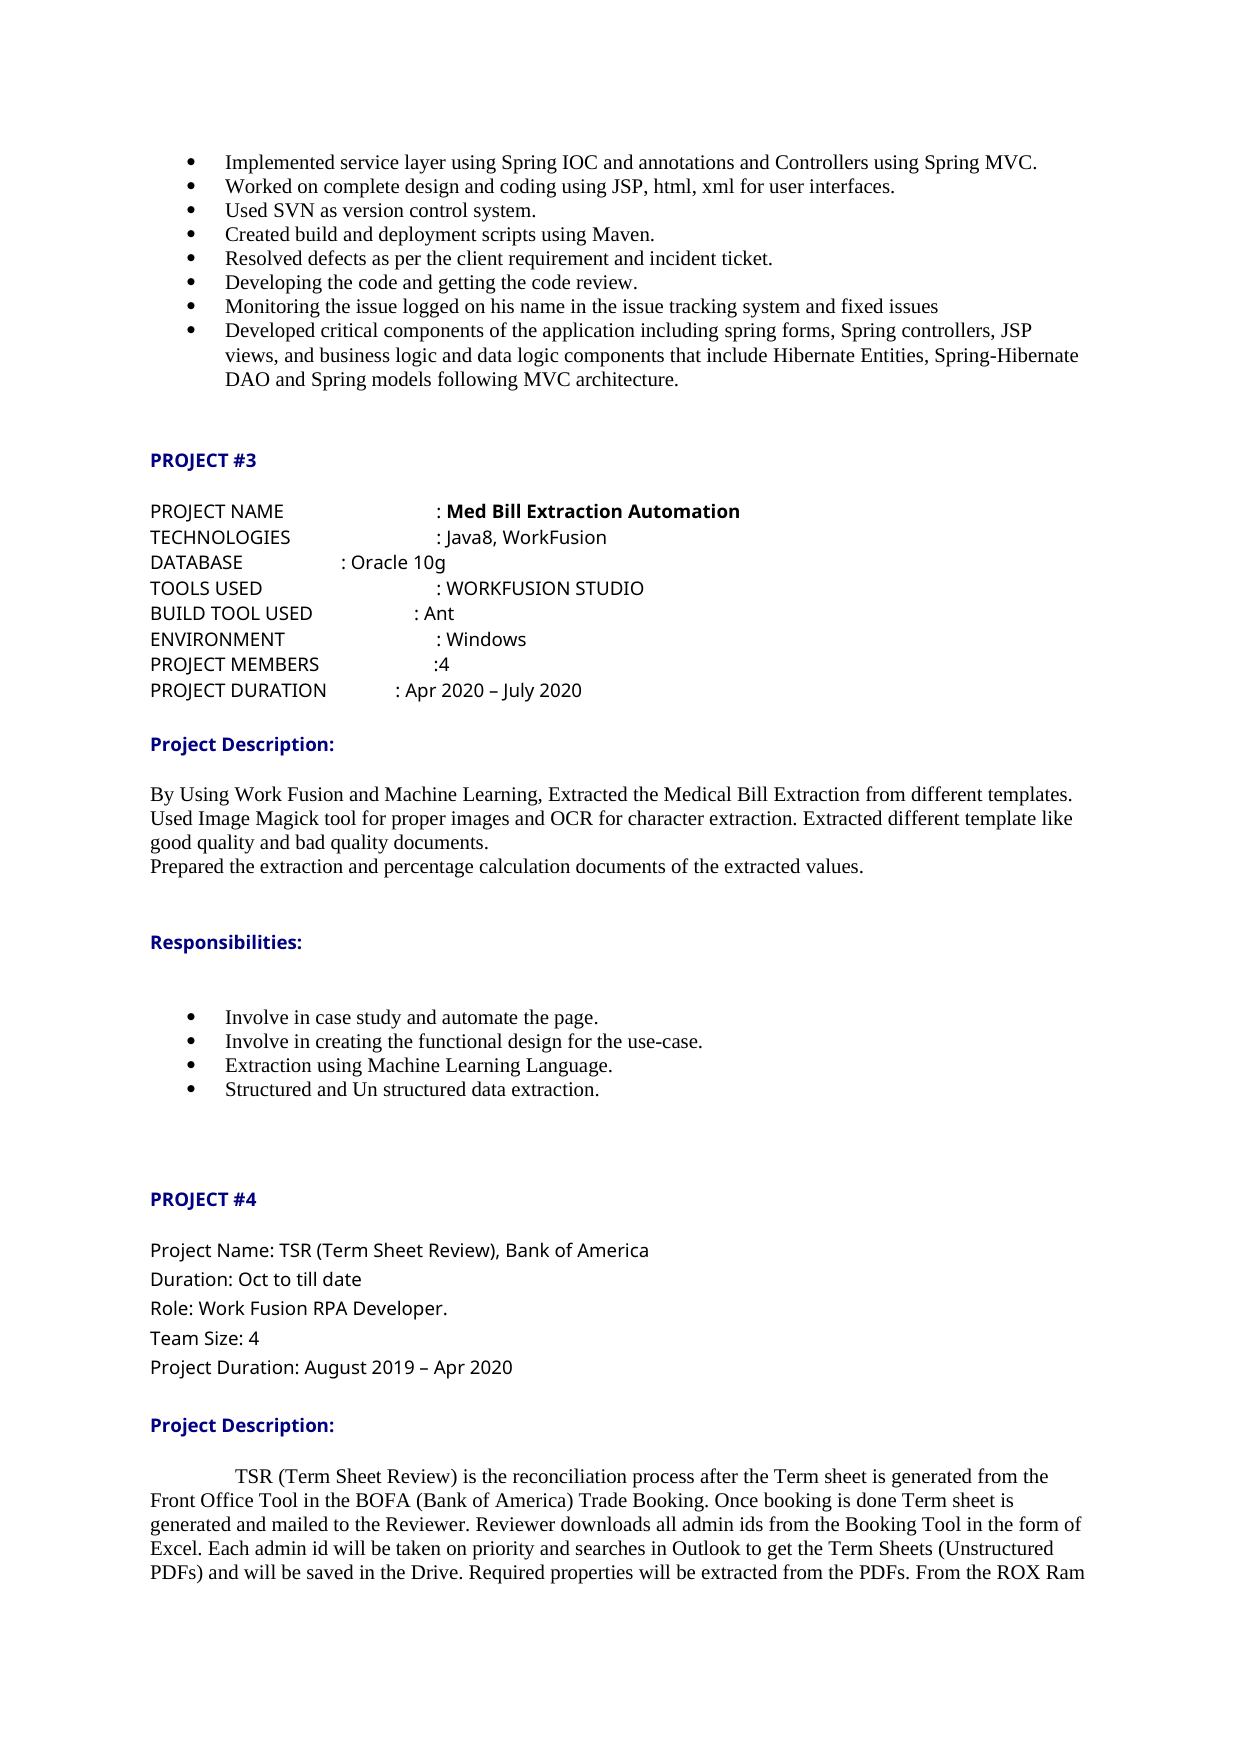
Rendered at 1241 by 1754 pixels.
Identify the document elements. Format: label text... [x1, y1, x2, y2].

text Duration: Oct to till date [150, 1266, 1090, 1292]
text PROJECT #4 [150, 1186, 1090, 1212]
text BUILD TOOL USED : Ant [150, 601, 1090, 626]
text Project Description: [150, 1413, 1090, 1438]
list Used SVN as version control system. [187, 198, 1090, 222]
text Project Name: TSR (Term Sheet Review), Bank of America [150, 1237, 1090, 1263]
text Project Duration: August 2019 – Apr 2020 [150, 1354, 1090, 1380]
list Extraction using Machine Learning Language. [187, 1053, 1090, 1077]
text PROJECT #3 [150, 447, 1090, 473]
text Project Description: [150, 731, 1090, 757]
text PROJECT DURATION : Apr 2020 – July 2020 [150, 677, 1090, 703]
list Involve in case study and automate the page. [187, 1004, 1090, 1029]
text TOOLS USED : WORKFUSION STUDIO [150, 575, 1090, 601]
text Role: Work Fusion RPA Developer. [150, 1296, 1090, 1321]
list Developing the code and getting the code review. [187, 270, 1090, 294]
text PROJECT MEMBERS :4 [150, 652, 1090, 677]
list Involve in creating the functional design for the use-case. [187, 1029, 1090, 1053]
list Implemented service layer using Spring IOC and annotations and Controllers using Spring MVC. [187, 150, 1090, 174]
list Created build and deployment scripts using Maven. [187, 222, 1090, 246]
text DATABASE : Oracle 10g [150, 549, 1090, 575]
text Responsibilities: [150, 929, 1090, 955]
text Team Size: 4 [150, 1325, 1090, 1351]
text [150, 1464, 1090, 1584]
text By Using Work Fusion and Machine Learning, Extracted the Medical Bill Extraction from different templates. Used Image Magick tool for proper images and OCR for character extraction. Extracted different template like good quality and bad quality documents. [150, 782, 1090, 854]
list Developed critical components of the application including spring forms, Spring controllers, JSP views, and business logic and data logic components that include Hibernate Entities, Spring-Hibernate DAO and Spring models following MVC architecture. [187, 318, 1090, 391]
list Monitoring the issue logged on his name in the issue tracking system and fixed issues [187, 294, 1090, 318]
text PROJECT NAME : Med Bill Extraction Automation [150, 498, 1090, 524]
text Prepared the extraction and percentage calculation documents of the extracted values. [150, 854, 1090, 878]
list Resolved defects as per the client requirement and incident ticket. [187, 246, 1090, 270]
list Worked on complete design and coding using JSP, html, xml for user interfaces. [187, 174, 1090, 198]
text TECHNOLOGIES : Java8, WorkFusion [150, 524, 1090, 549]
list Structured and Un structured data extraction. [187, 1077, 1090, 1101]
text ENVIRONMENT : Windows [150, 626, 1090, 652]
